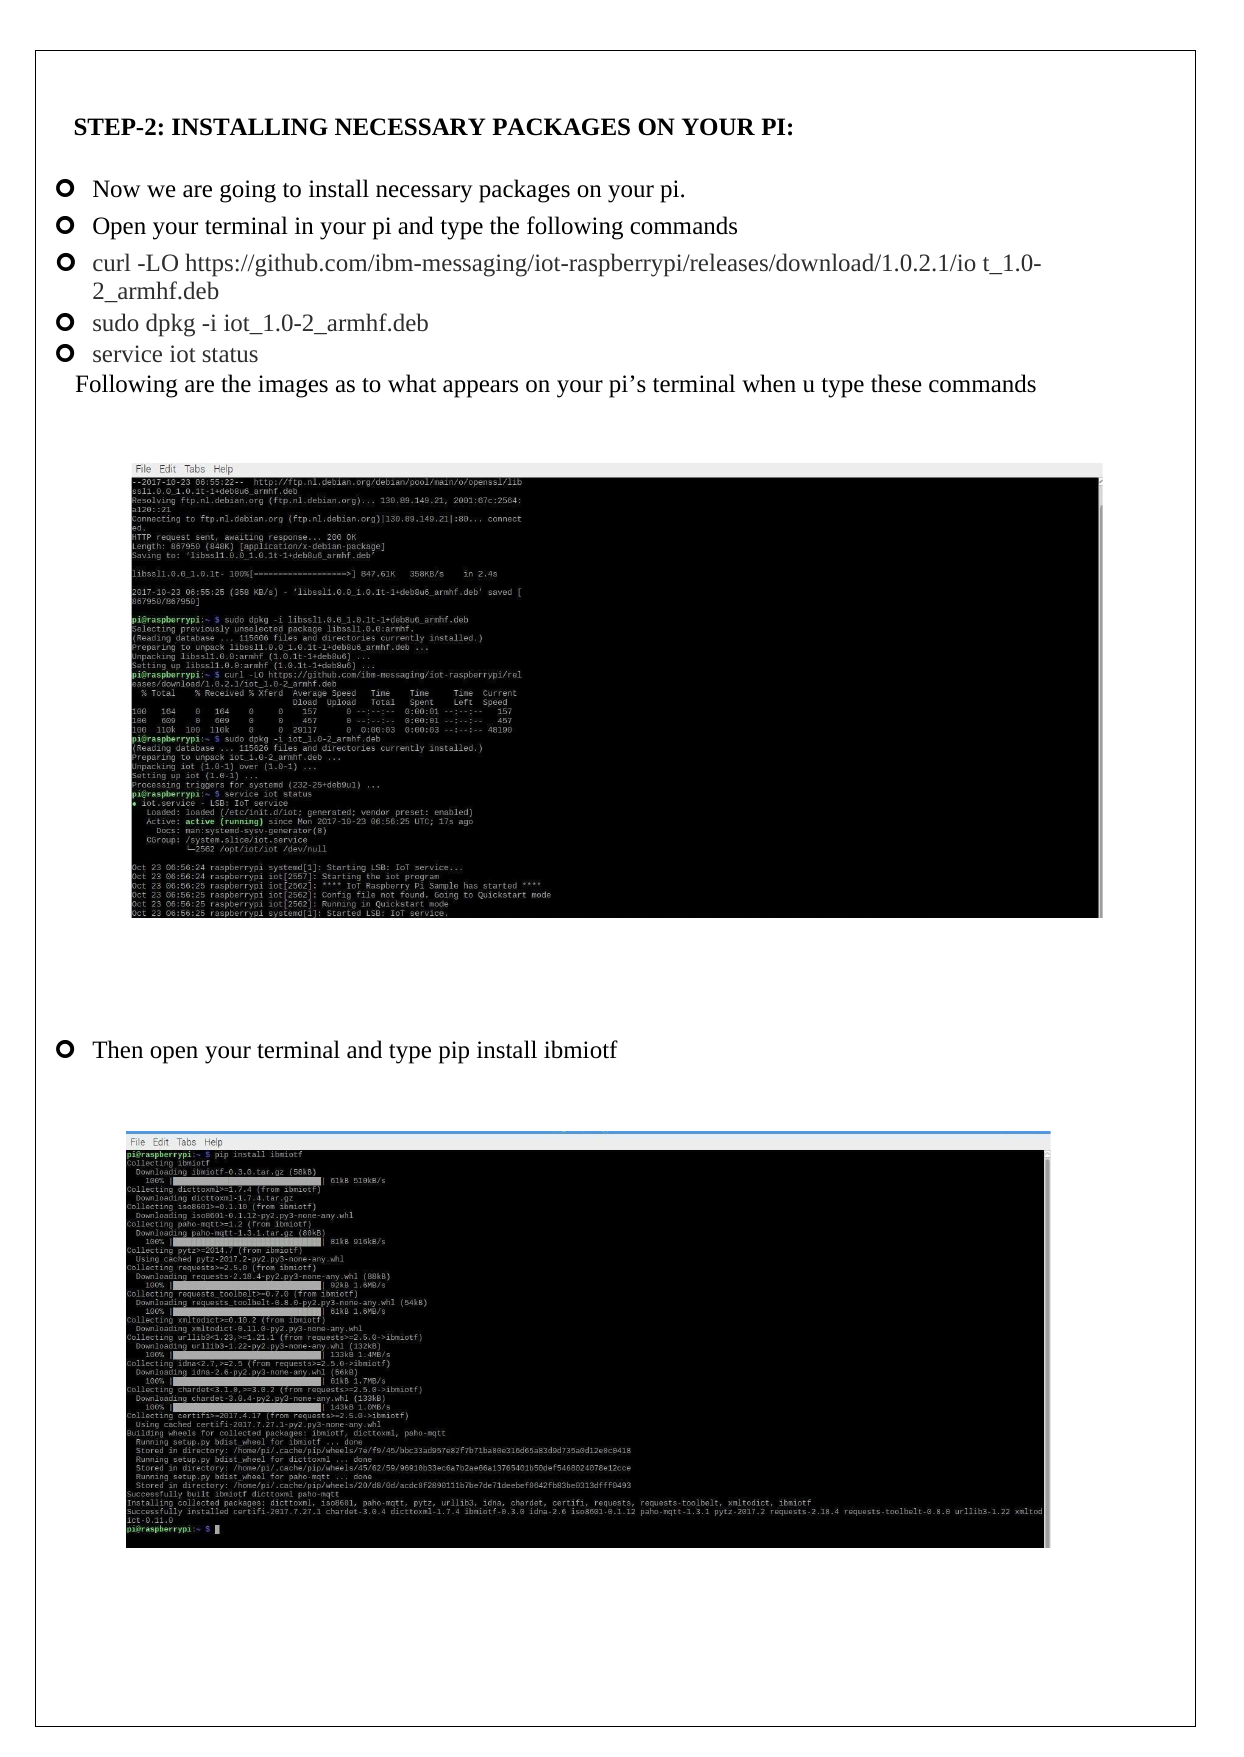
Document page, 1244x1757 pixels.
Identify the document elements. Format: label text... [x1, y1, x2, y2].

picture [126, 1131, 1051, 1548]
list service iot status [54, 339, 1195, 368]
list curl -LO https://github.com/ibm-messaging/iot-raspberrypi/releases/download/1.0.2.1/io t_1.0- 2_armhf.deb [54, 248, 1043, 305]
list Now we are going to install necessary packages on your pi. [54, 174, 1195, 203]
picture [131, 463, 1103, 918]
text Following are the images as to what appears on your pi’s terminal when u type these commands [75, 369, 1195, 397]
list sudo dpkg -i iot_1.0-2_armhf.deb [54, 308, 1195, 337]
list Open your terminal in your pi and type the following commands [54, 211, 1195, 240]
list Then open your terminal and type pip install ibmiotf [54, 1035, 1195, 1064]
subtitle STEP-2: INSTALLING NECESSARY PACKAGES ON YOUR PI: [73, 112, 1195, 141]
